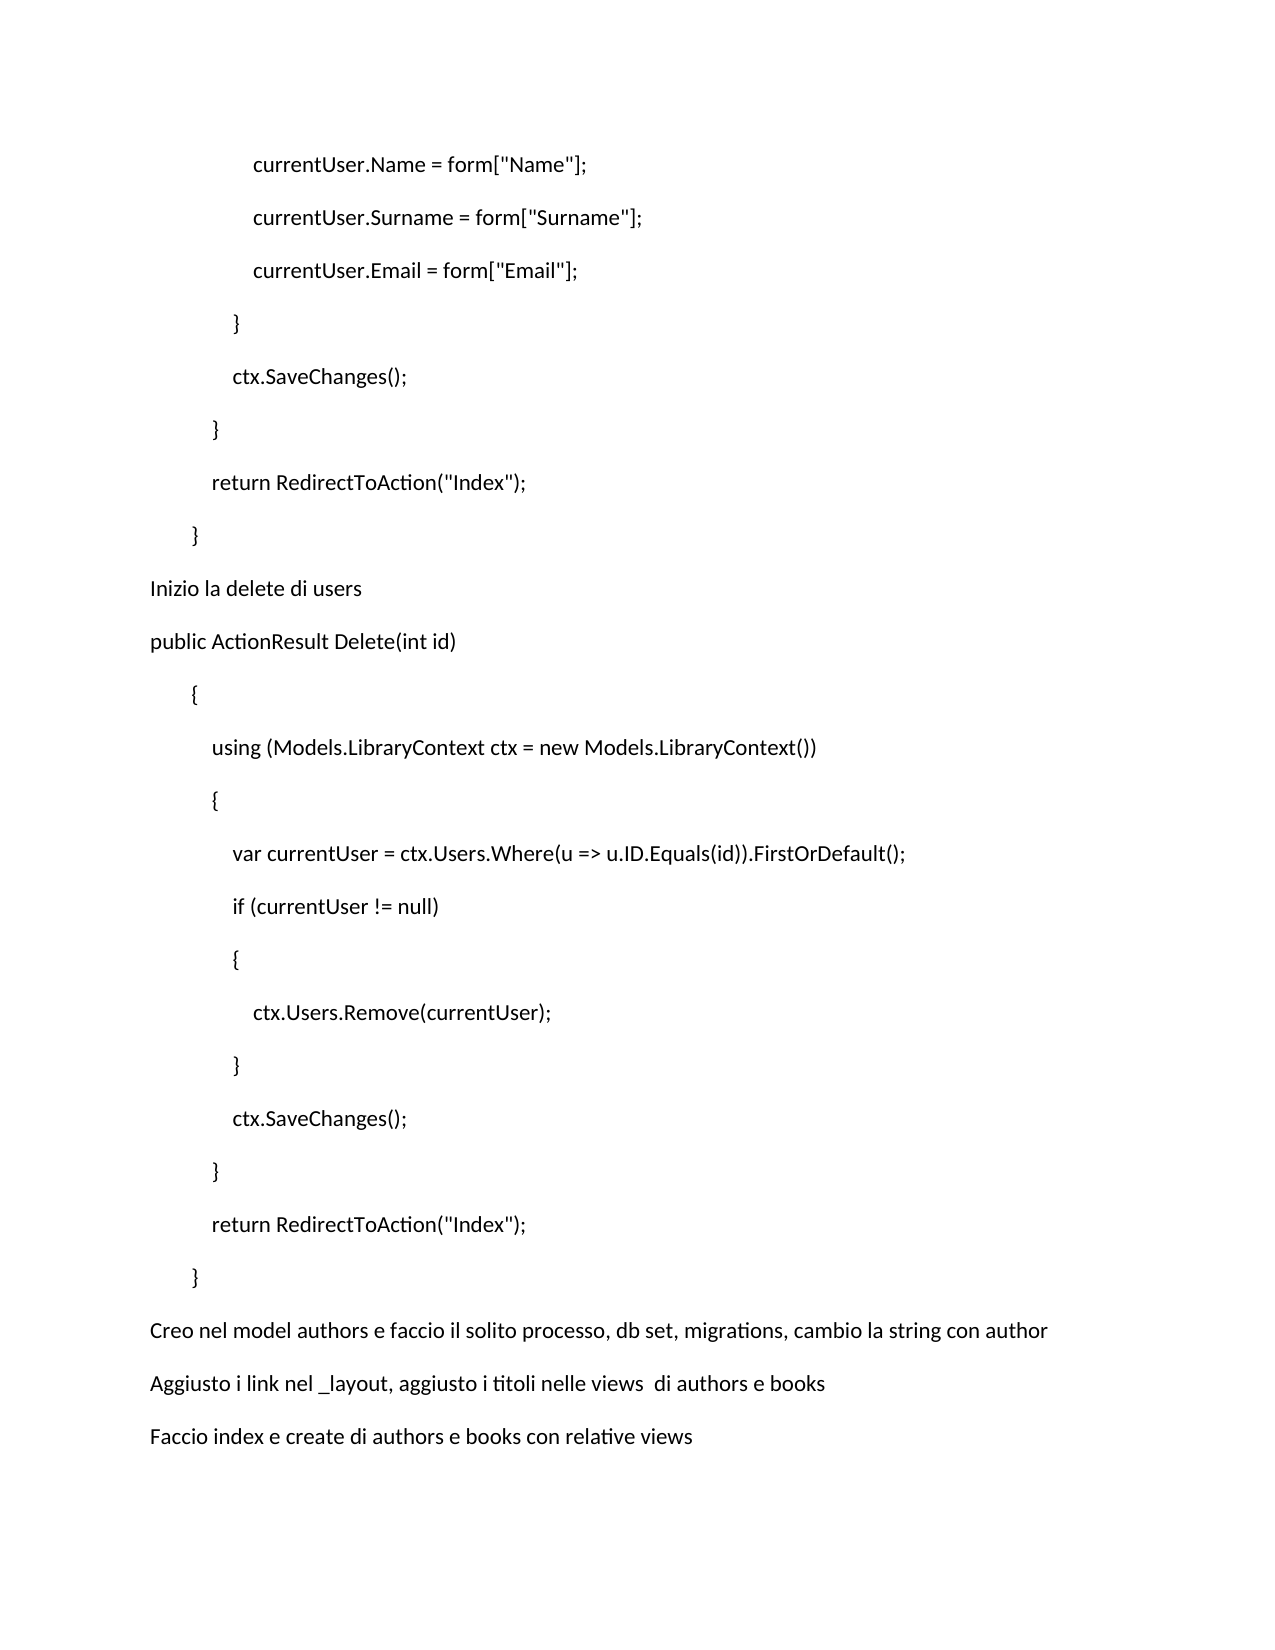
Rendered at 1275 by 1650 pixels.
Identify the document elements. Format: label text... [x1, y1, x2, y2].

text currentUser.Surname = form["Surname"]; [150, 203, 1125, 231]
text var currentUser = ctx.Users.Where(u => u.ID.Equals(id)).FirstOrDefault(); [150, 839, 1125, 867]
text { [150, 680, 1125, 708]
text { [150, 945, 1125, 973]
text } [150, 309, 1125, 337]
text public ActionResult Delete(int id) [150, 627, 1125, 655]
text if (currentUser != null) [150, 892, 1125, 920]
text currentUser.Email = form["Email"]; [150, 256, 1125, 284]
text } [150, 1051, 1125, 1079]
text return RedirectToAction("Index"); [150, 468, 1125, 496]
text using (Models.LibraryContext ctx = new Models.LibraryContext()) [150, 733, 1125, 761]
text } [150, 1157, 1125, 1185]
text Aggiusto i link nel _layout, aggiusto i titoli nelle views di authors e books [150, 1369, 1125, 1397]
text } [150, 1263, 1125, 1291]
text } [150, 415, 1125, 443]
text Inizio la delete di users [150, 574, 1125, 602]
text currentUser.Name = form["Name"]; [150, 150, 1125, 178]
text Faccio index e create di authors e books con relative views [150, 1422, 1125, 1451]
text ctx.Users.Remove(currentUser); [150, 998, 1125, 1026]
text Creo nel model authors e faccio il solito processo, db set, migrations, cambio la string con author [150, 1316, 1125, 1344]
text { [150, 786, 1125, 814]
text ctx.SaveChanges(); [150, 362, 1125, 390]
text } [150, 521, 1125, 549]
text ctx.SaveChanges(); [150, 1104, 1125, 1132]
text return RedirectToAction("Index"); [150, 1210, 1125, 1238]
